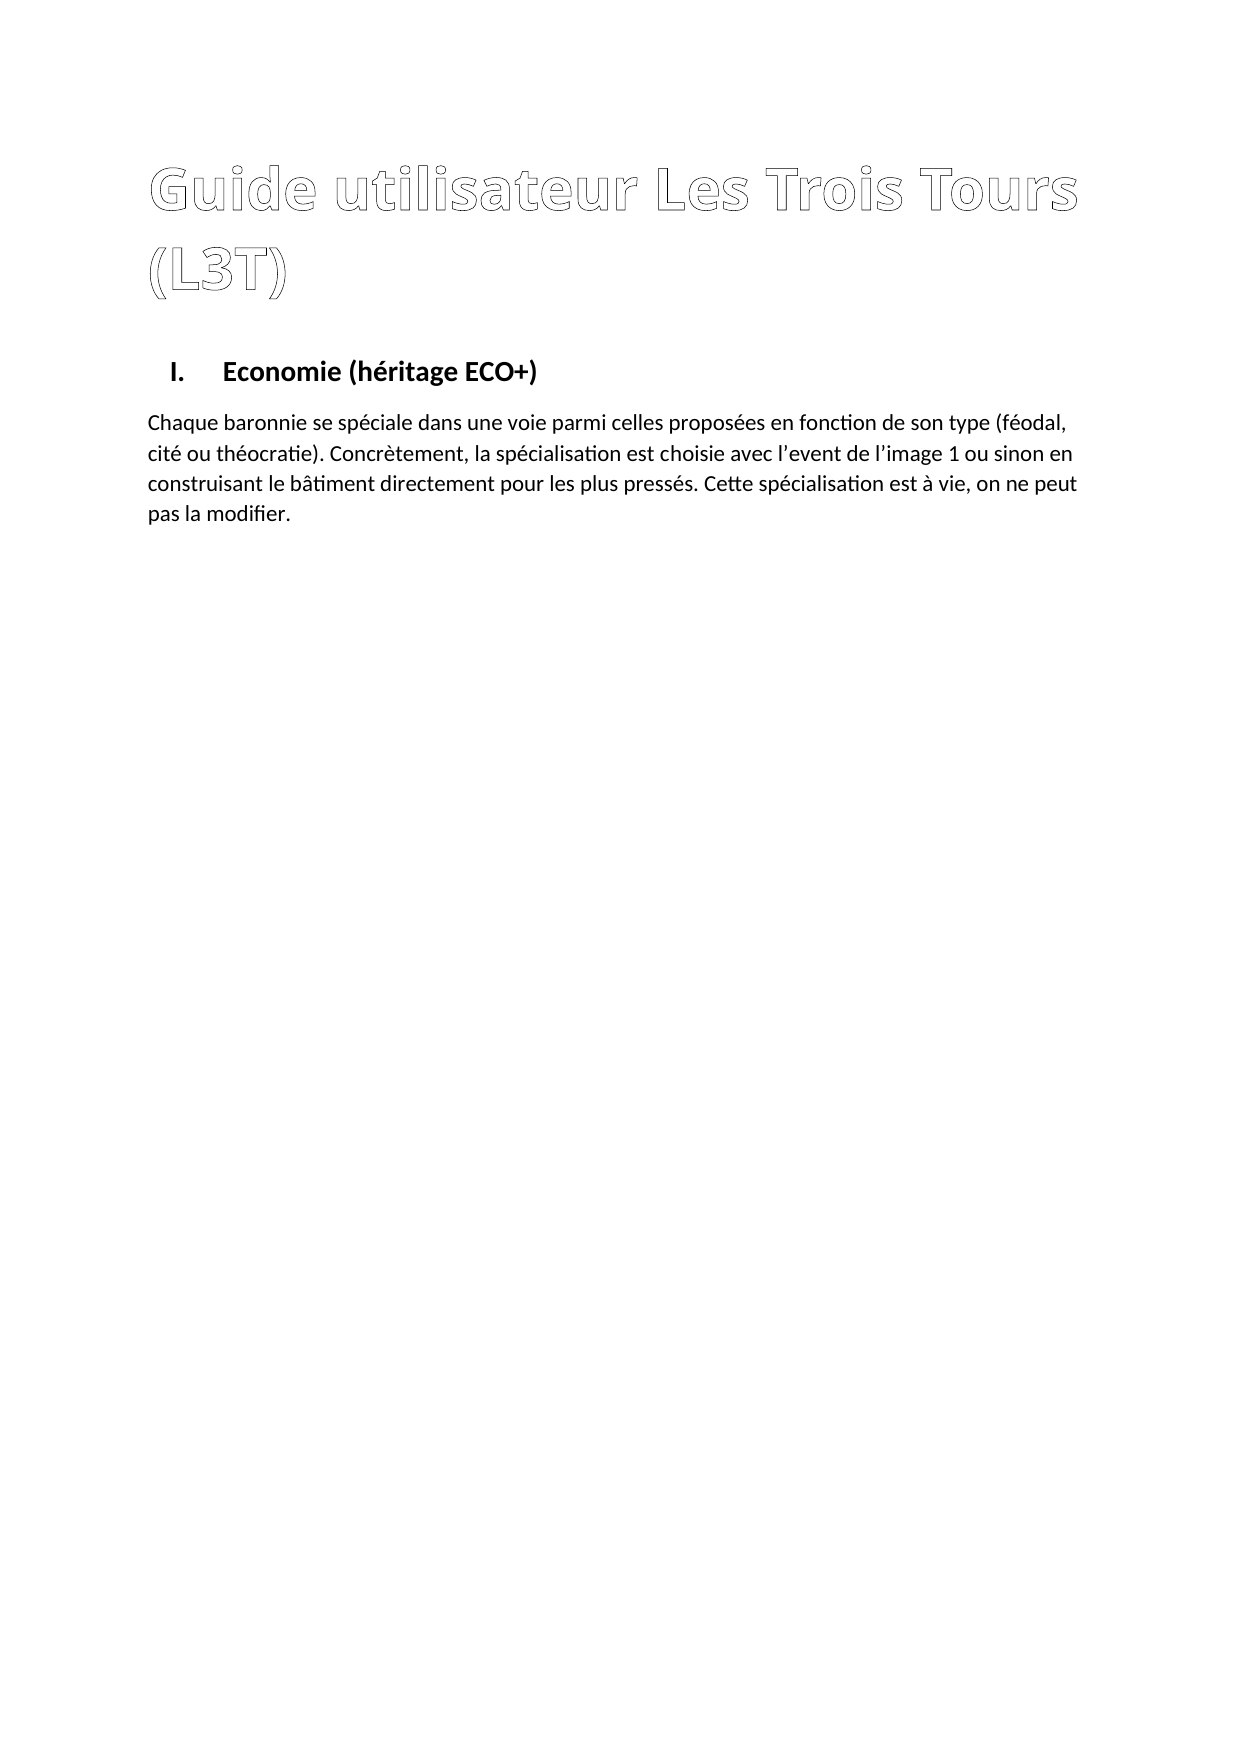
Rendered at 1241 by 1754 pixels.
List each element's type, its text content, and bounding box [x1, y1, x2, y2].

text Chaque baronnie se spéciale dans une voie parmi celles proposées en fonction de son type (féodal, cité ou théocratie). Concrètement, la spécialisation est choisie avec l’event de l’image 1 ou sinon en construisant le bâtiment directement pour les plus pressés. Cette spécialisation est à vie, on ne peut pas la modifier. [148, 408, 1093, 527]
title Guide utilisateur Les Trois Tours (L3T) [148, 148, 1093, 307]
list Economie (héritage ECO+) [185, 353, 1093, 389]
